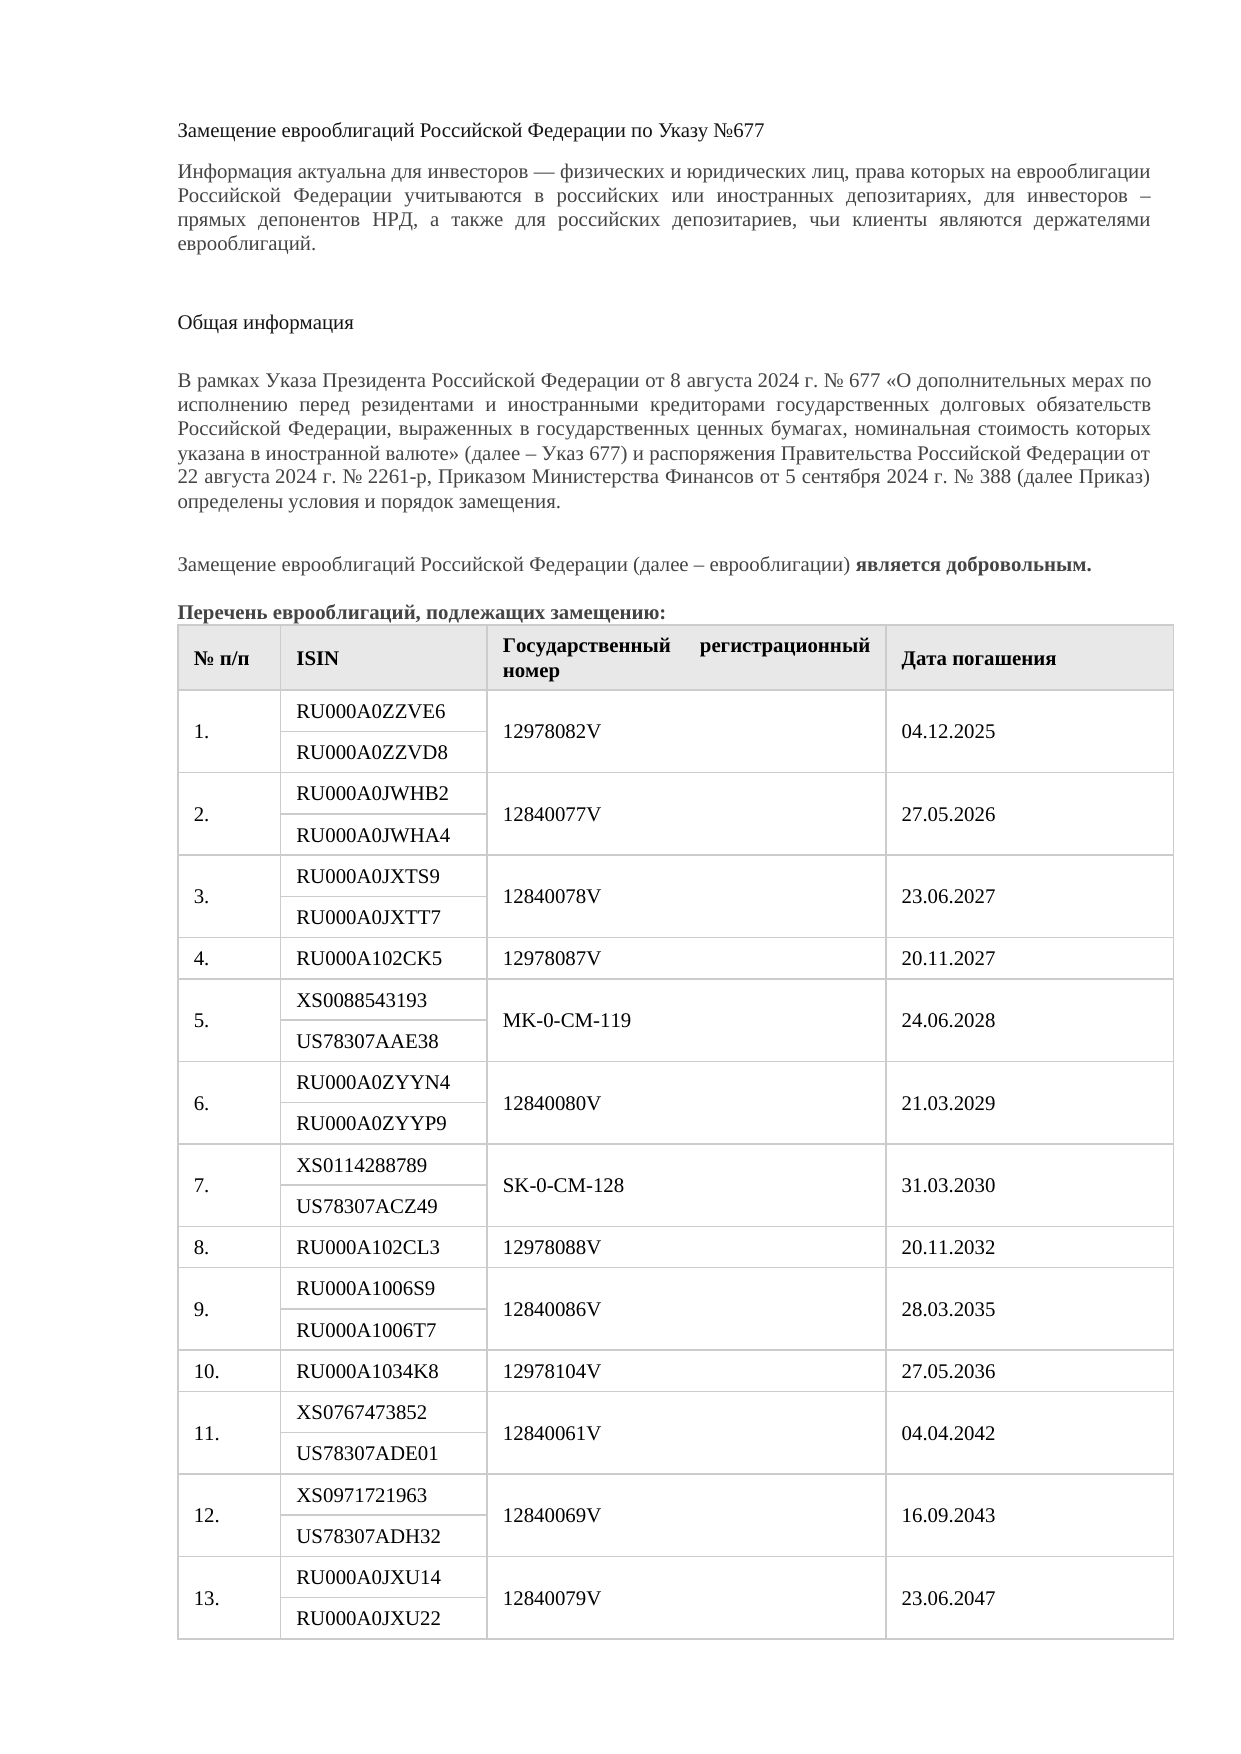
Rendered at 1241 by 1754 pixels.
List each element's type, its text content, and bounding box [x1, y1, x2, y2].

table_cell 04.04.2042 [887, 1392, 1173, 1473]
table_header № п/п [179, 626, 280, 689]
table_cell 7. [179, 1145, 280, 1226]
table_cell 31.03.2030 [887, 1145, 1173, 1226]
table_cell 12978082V [488, 691, 885, 772]
table_cell 21.03.2029 [887, 1062, 1173, 1143]
text Общая информация [177, 310, 1152, 334]
table_cell US78307ADE01 [281, 1433, 486, 1473]
table_cell 2. [179, 773, 280, 854]
table_cell 12840086V [488, 1268, 885, 1349]
text Замещение еврооблигаций Российской Федерации по Указу №677 [177, 118, 1152, 142]
table_cell 12840079V [488, 1557, 885, 1638]
table_cell RU000A0ZZVE6 [281, 691, 486, 731]
table_cell RU000A1034K8 [281, 1351, 486, 1391]
table_cell XS0767473852 [281, 1392, 486, 1432]
table_cell 12840080V [488, 1062, 885, 1143]
table_cell SK-0-CM-128 [488, 1145, 885, 1226]
table_cell 9. [179, 1268, 280, 1349]
table_header Государственный регистрационный номер [488, 626, 885, 689]
table_cell RU000A0JWHB2 [281, 773, 486, 813]
table_cell RU000A0ZZVD8 [281, 732, 486, 772]
table_cell 16.09.2043 [887, 1475, 1173, 1556]
table_cell XS0114288789 [281, 1145, 486, 1184]
table_cell RU000A0JXU22 [281, 1598, 486, 1638]
table_cell XS0088543193 [281, 980, 486, 1019]
table_cell 23.06.2027 [887, 856, 1173, 937]
table_cell 12840061V [488, 1392, 885, 1473]
table_cell RU000A0JXU14 [281, 1557, 486, 1597]
table_cell RU000A1006S9 [281, 1268, 486, 1308]
table_cell RU000A0JXTT7 [281, 897, 486, 937]
text Информация актуальна для инвесторов — физических и юридических лиц, права которых на еврооблигации Российской Федерации учитываются в российских или иностранных депозитариях, для инвесторов – прямых депонентов НРД, а также для российских депозитариев, чьи клиенты являются держателями еврооблигаций. [177, 159, 1152, 255]
table_cell 23.06.2047 [887, 1557, 1173, 1638]
table_cell 04.12.2025 [887, 691, 1173, 772]
table_cell RU000A1006T7 [281, 1310, 486, 1349]
table_cell 13. [179, 1557, 280, 1638]
table_cell 28.03.2035 [887, 1268, 1173, 1349]
table_cell 4. [179, 938, 280, 978]
table_cell 1. [179, 691, 280, 772]
table_cell RU000A0JWHA4 [281, 815, 486, 854]
text Замещение еврооблигаций Российской Федерации (далее – еврооблигации) является добровольным. [177, 552, 1152, 576]
table_cell US78307ADH32 [281, 1516, 486, 1556]
table_cell 12840078V [488, 856, 885, 937]
table_cell RU000A102CL3 [281, 1227, 486, 1267]
table_cell 27.05.2026 [887, 773, 1173, 854]
table_cell RU000A0ZYYP9 [281, 1103, 486, 1143]
table_header Дата погашения [887, 626, 1173, 689]
table_cell RU000A102CK5 [281, 938, 486, 978]
table_cell 27.05.2036 [887, 1351, 1173, 1391]
table_cell 12840069V [488, 1475, 885, 1556]
table_cell 3. [179, 856, 280, 937]
table_cell XS0971721963 [281, 1475, 486, 1514]
table_cell 12978088V [488, 1227, 885, 1267]
table_cell 12. [179, 1475, 280, 1556]
table_cell 10. [179, 1351, 280, 1391]
table_cell 5. [179, 980, 280, 1061]
text Перечень еврооблигаций, подлежащих замещению: [177, 600, 1152, 624]
table_cell RU000A0ZYYN4 [281, 1062, 486, 1102]
table_cell 8. [179, 1227, 280, 1267]
table_header ISIN [281, 626, 486, 689]
table_cell 24.06.2028 [887, 980, 1173, 1061]
text В рамках Указа Президента Российской Федерации от 8 августа 2024 г. № 677 «О дополнительных мерах по исполнению перед резидентами и иностранными кредиторами государственных долговых обязательств Российской Федерации, выраженных в государственных ценных бумагах, номинальная стоимость которых указана в иностранной валюте» (далее – Указ 677) и распоряжения Правительства Российской Федерации от 22 августа 2024 г. № 2261-р, Приказом Министерства Финансов от 5 сентября 2024 г. № 388 (далее Приказ) определены условия и порядок замещения. [177, 368, 1152, 513]
table_cell 12978087V [488, 938, 885, 978]
table_cell US78307AAE38 [281, 1021, 486, 1061]
table_cell 20.11.2032 [887, 1227, 1173, 1267]
table_cell 6. [179, 1062, 280, 1143]
table_cell 20.11.2027 [887, 938, 1173, 978]
table_cell 11. [179, 1392, 280, 1473]
table_cell MK-0-CM-119 [488, 980, 885, 1061]
table_cell US78307ACZ49 [281, 1186, 486, 1226]
table_cell 12978104V [488, 1351, 885, 1391]
table_cell RU000A0JXTS9 [281, 856, 486, 896]
table_cell 12840077V [488, 773, 885, 854]
